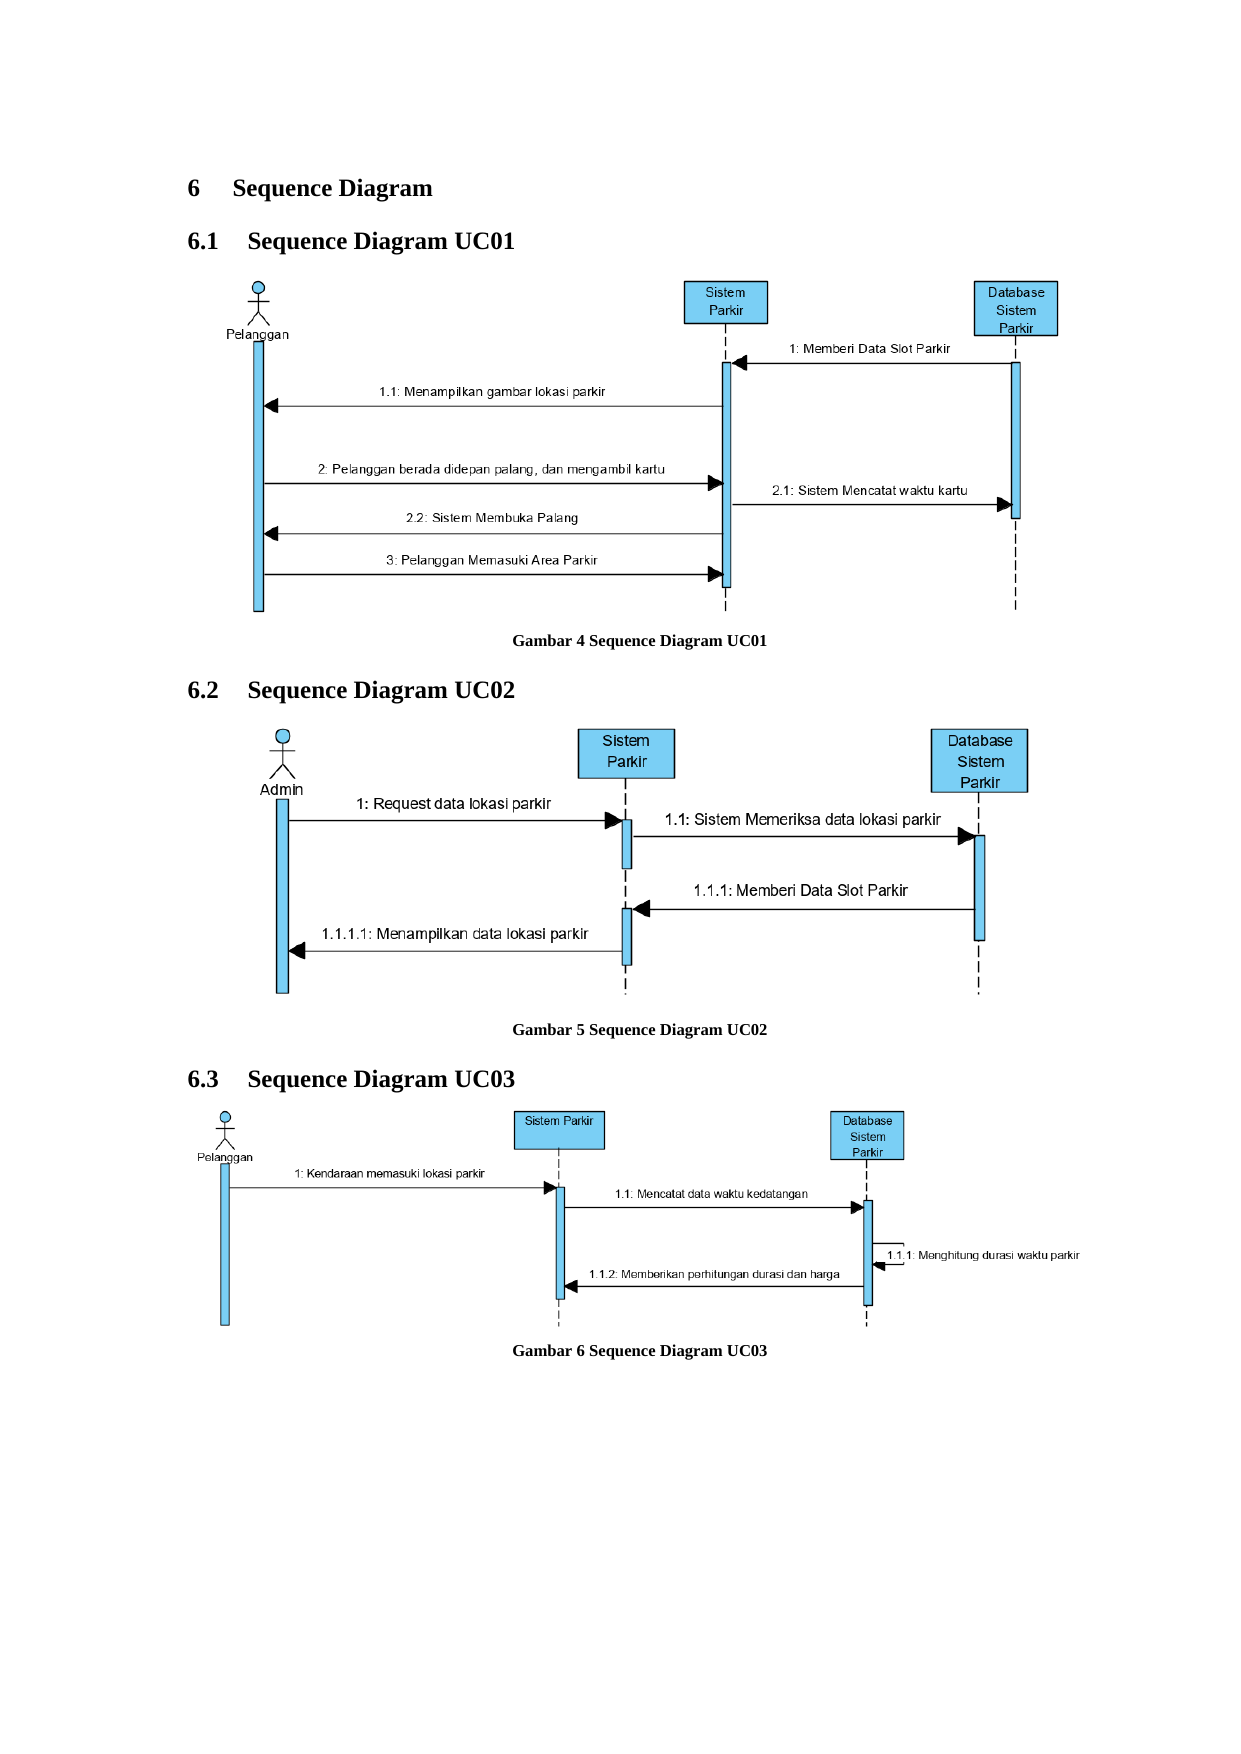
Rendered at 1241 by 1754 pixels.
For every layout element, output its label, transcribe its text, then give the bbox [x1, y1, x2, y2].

subtitle Sequence Diagram UC02 [187, 675, 1092, 703]
picture [187, 1099, 1093, 1342]
text Gambar 4 Sequence Diagram UC01 [187, 631, 1092, 650]
picture [187, 709, 1093, 1021]
subtitle Sequence Diagram [187, 173, 1092, 201]
subtitle Sequence Diagram UC03 [187, 1064, 1092, 1093]
picture [187, 261, 1093, 631]
subtitle Sequence Diagram UC01 [187, 226, 1092, 255]
text Gambar 5 Sequence Diagram UC02 [187, 1021, 1092, 1039]
text Gambar 6 Sequence Diagram UC03 [187, 1342, 1092, 1360]
